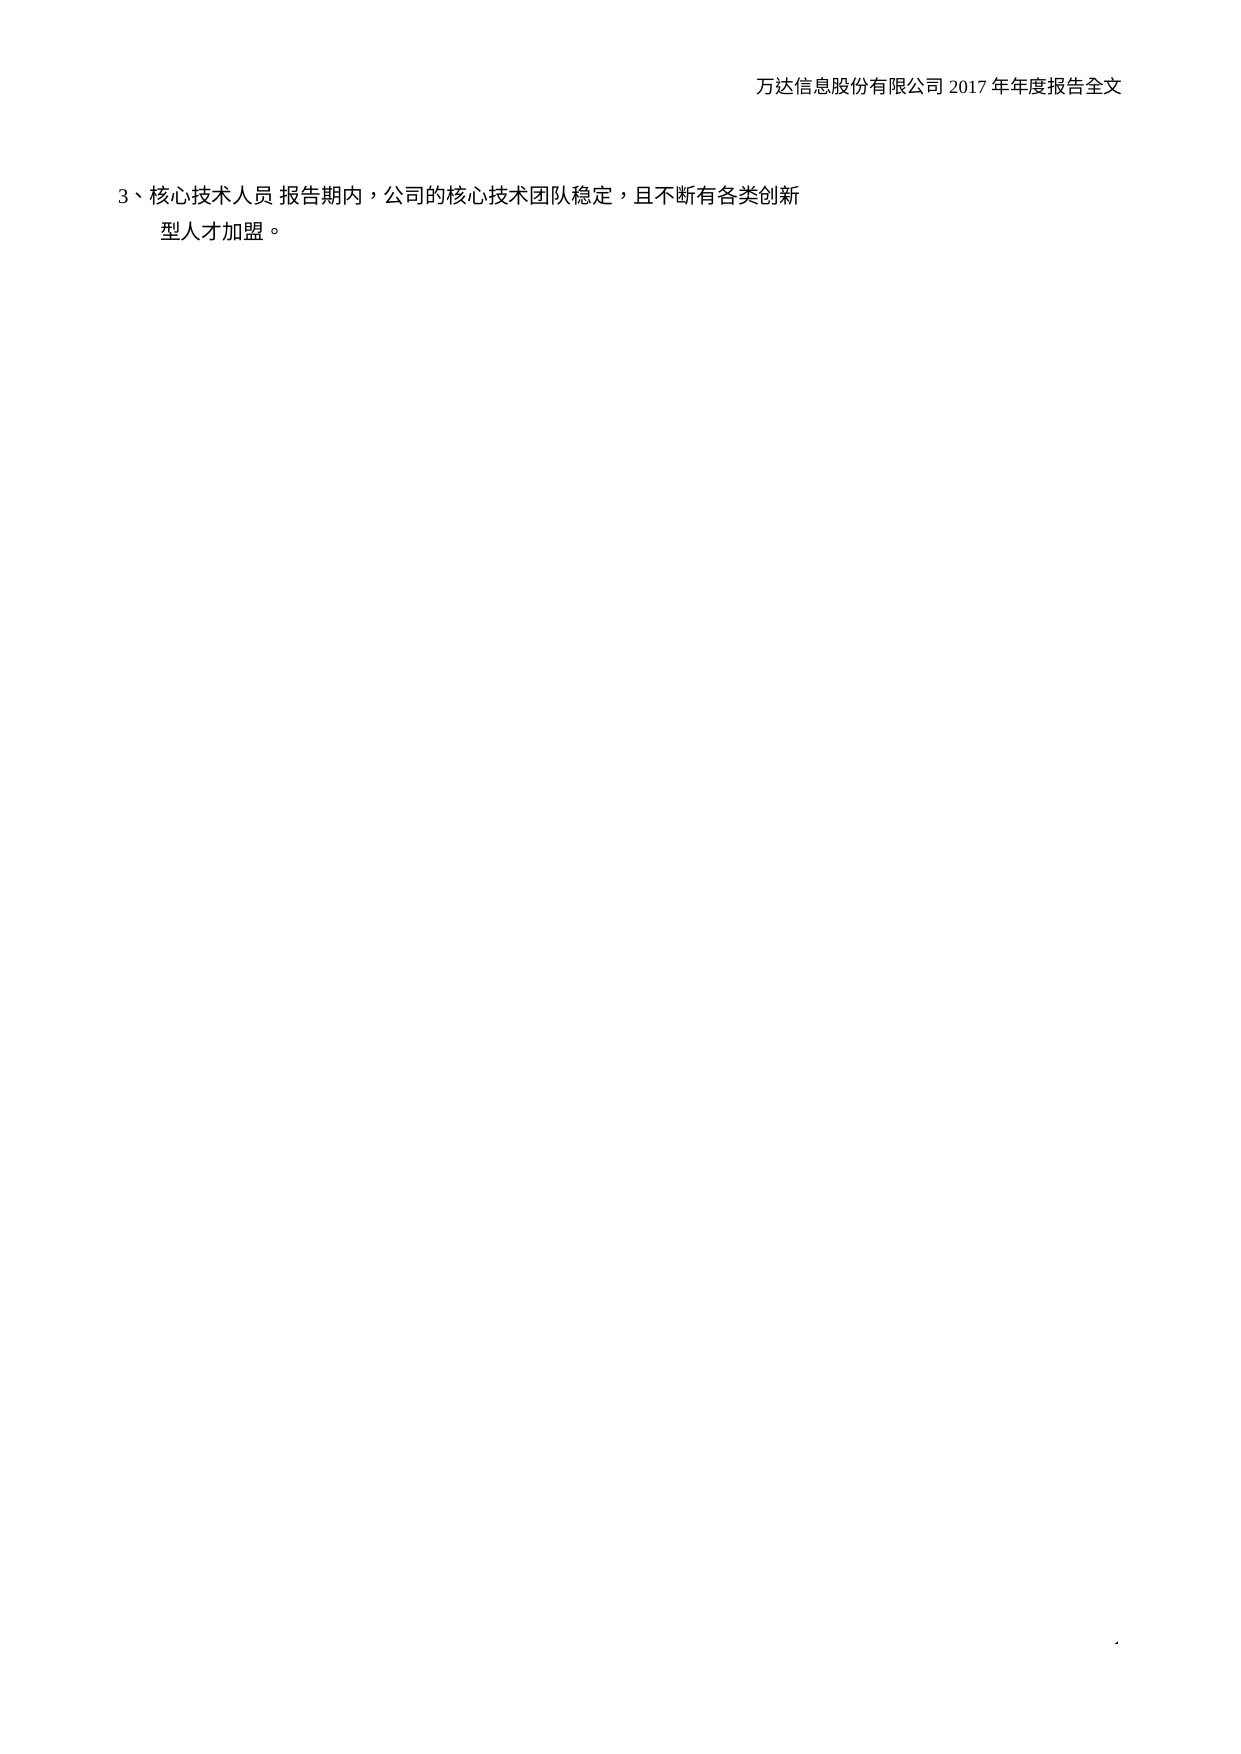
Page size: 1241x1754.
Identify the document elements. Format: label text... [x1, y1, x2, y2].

subtitle 3、核心技术人员 报告期内，公司的核心技术团队稳定，且不断有各类创新型人才加盟。 [118, 181, 808, 245]
